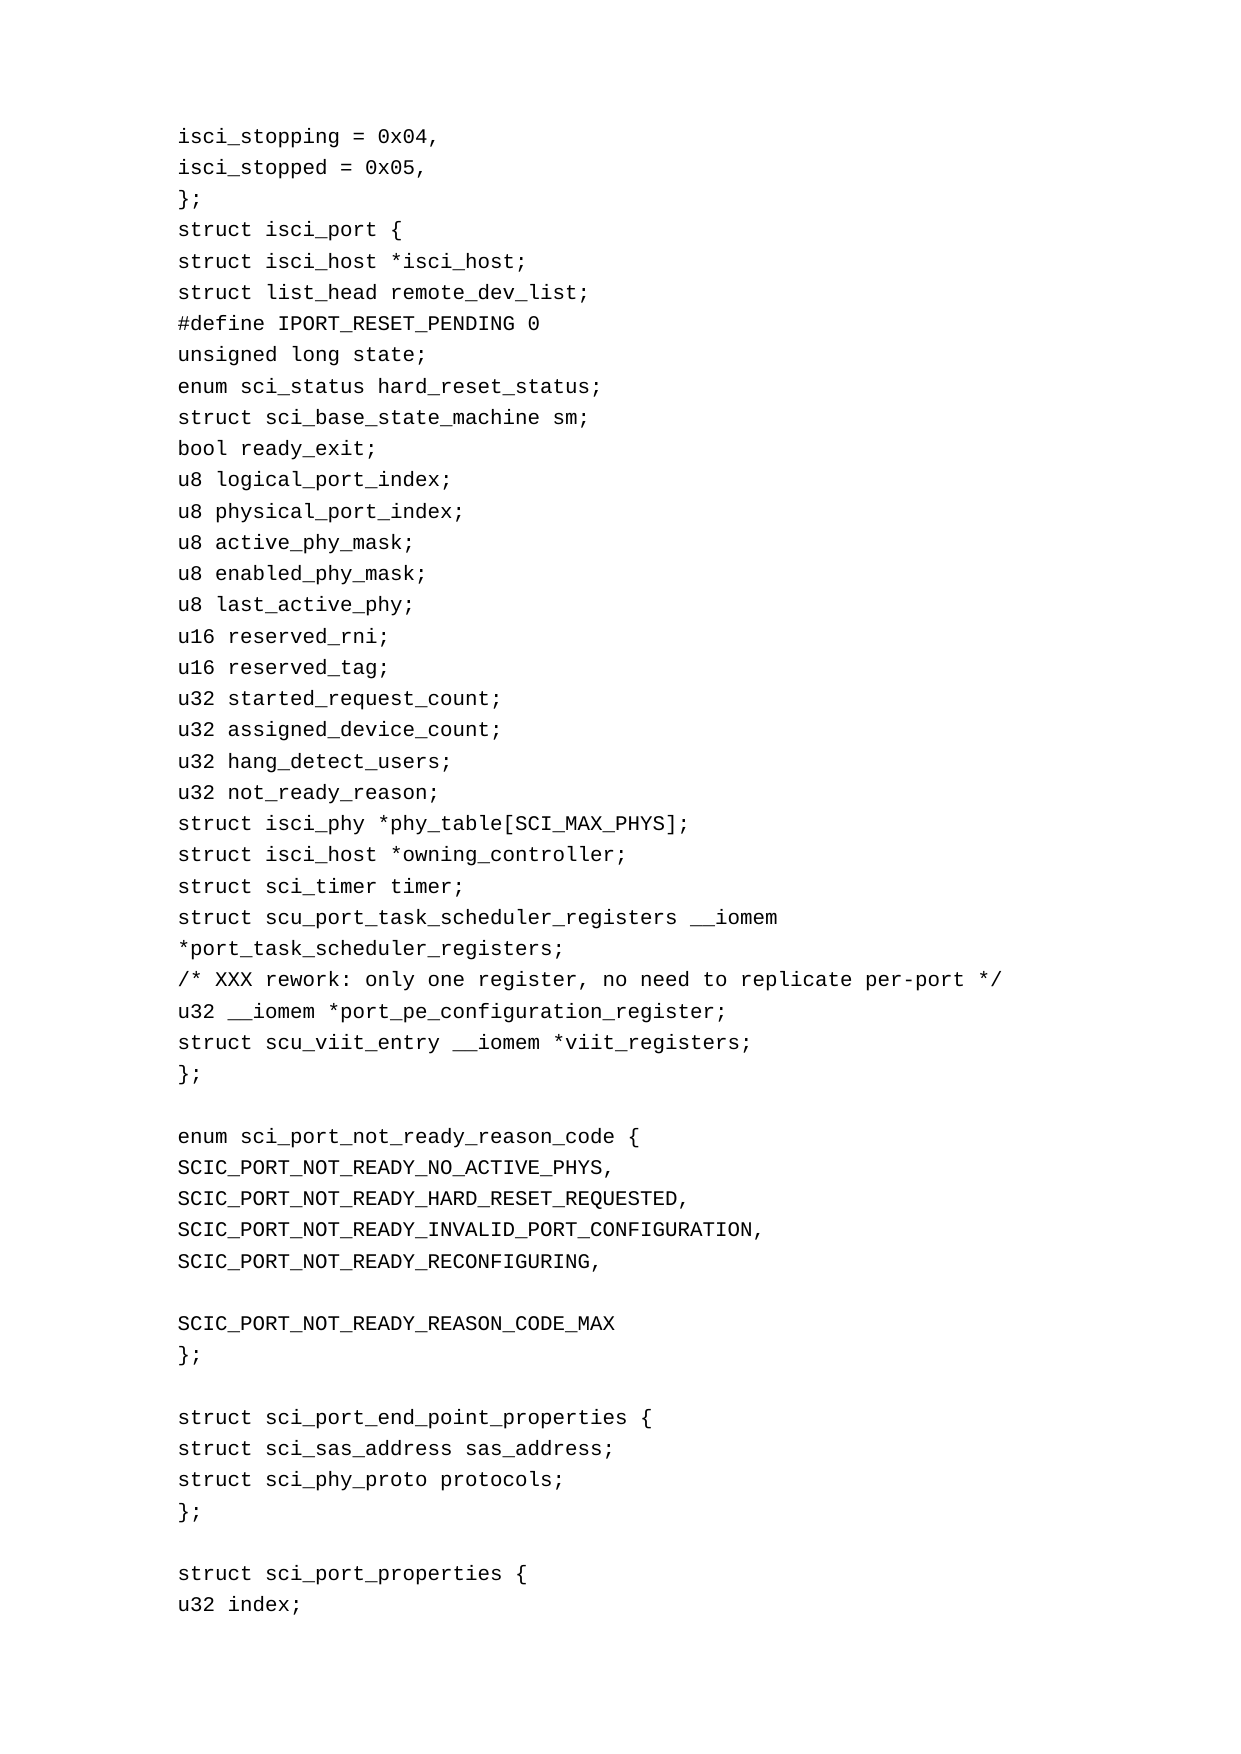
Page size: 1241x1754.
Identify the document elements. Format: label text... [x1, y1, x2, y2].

text u8 last_active_phy; [177, 587, 1152, 618]
text }; [177, 1493, 1152, 1524]
text struct sci_sas_address sas_address; [177, 1431, 1152, 1462]
text enum sci_status hard_reset_status; [177, 368, 1152, 399]
text SCIC_PORT_NOT_READY_REASON_CODE_MAX [177, 1306, 1152, 1337]
text SCIC_PORT_NOT_READY_RECONFIGURING, [177, 1243, 1152, 1274]
text struct isci_port { [177, 212, 1152, 243]
text struct list_head remote_dev_list; [177, 274, 1152, 306]
text u16 reserved_tag; [177, 649, 1152, 681]
text u32 started_request_count; [177, 681, 1152, 712]
text struct scu_port_task_scheduler_registers __iomem *port_task_scheduler_registers; [177, 899, 1152, 962]
text u8 enabled_phy_mask; [177, 556, 1152, 587]
text /* XXX rework: only one register, no need to replicate per-port */ [177, 962, 1152, 993]
text }; [177, 181, 1152, 212]
text struct isci_phy *phy_table[SCI_MAX_PHYS]; [177, 806, 1152, 837]
text u32 __iomem *port_pe_configuration_register; [177, 993, 1152, 1024]
text struct isci_host *owning_controller; [177, 837, 1152, 868]
text u8 physical_port_index; [177, 493, 1152, 524]
text u16 reserved_rni; [177, 618, 1152, 649]
text u32 assigned_device_count; [177, 712, 1152, 743]
text isci_stopping = 0x04, [177, 118, 1152, 149]
text u32 not_ready_reason; [177, 774, 1152, 806]
text struct sci_phy_proto protocols; [177, 1462, 1152, 1493]
text }; [177, 1056, 1152, 1087]
text isci_stopped = 0x05, [177, 149, 1152, 181]
text u32 hang_detect_users; [177, 743, 1152, 774]
text SCIC_PORT_NOT_READY_NO_ACTIVE_PHYS, [177, 1149, 1152, 1181]
text struct sci_timer timer; [177, 868, 1152, 899]
text u32 index; [177, 1587, 1152, 1618]
text struct sci_port_end_point_properties { [177, 1399, 1152, 1431]
text struct isci_host *isci_host; [177, 243, 1152, 274]
text struct sci_port_properties { [177, 1556, 1152, 1587]
text unsigned long state; [177, 337, 1152, 368]
text SCIC_PORT_NOT_READY_INVALID_PORT_CONFIGURATION, [177, 1212, 1152, 1243]
text }; [177, 1337, 1152, 1368]
text SCIC_PORT_NOT_READY_HARD_RESET_REQUESTED, [177, 1181, 1152, 1212]
text u8 logical_port_index; [177, 462, 1152, 493]
text struct scu_viit_entry __iomem *viit_registers; [177, 1024, 1152, 1056]
text bool ready_exit; [177, 431, 1152, 462]
text u8 active_phy_mask; [177, 524, 1152, 556]
text struct sci_base_state_machine sm; [177, 399, 1152, 431]
text #define IPORT_RESET_PENDING 0 [177, 306, 1152, 337]
text enum sci_port_not_ready_reason_code { [177, 1118, 1152, 1149]
